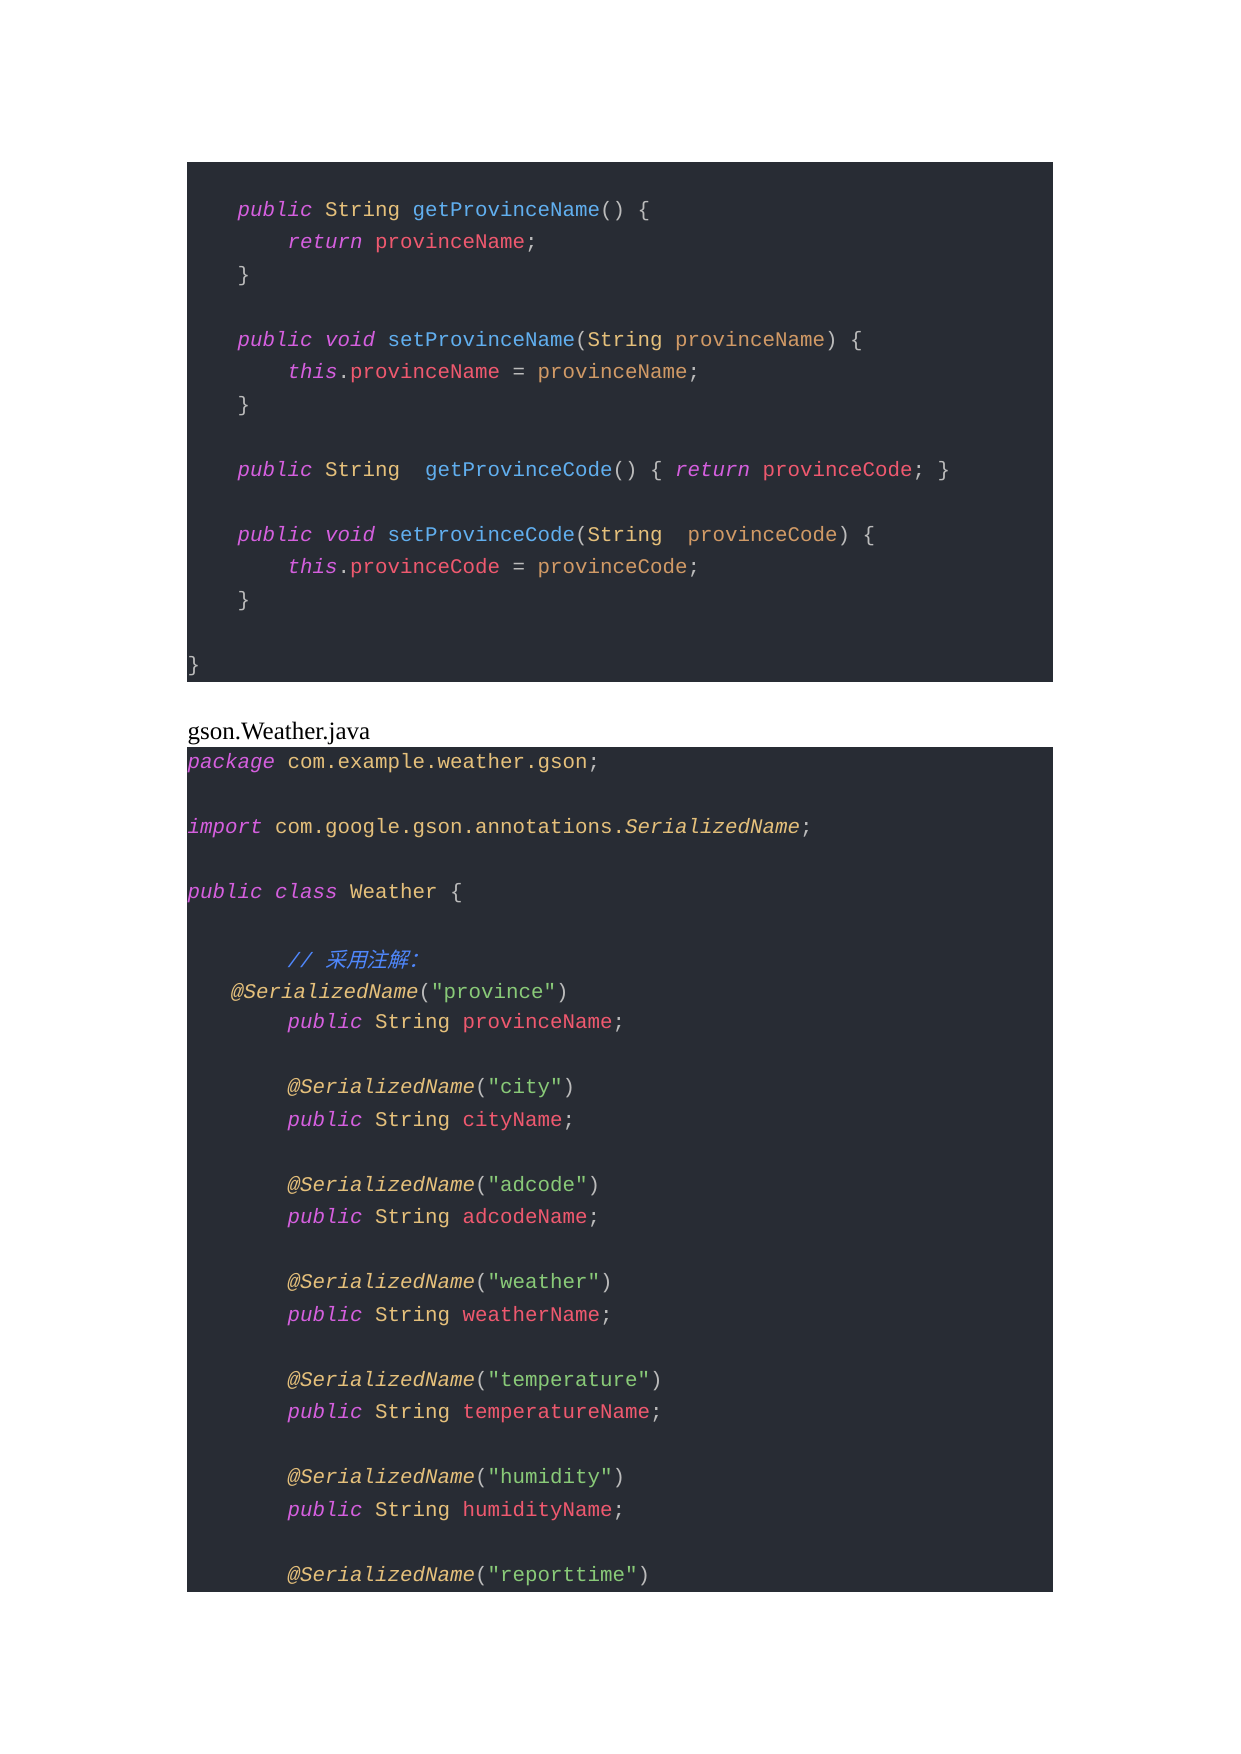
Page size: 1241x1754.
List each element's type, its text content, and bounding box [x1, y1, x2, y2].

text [187, 162, 1053, 682]
text gson.Weather.java [187, 714, 1053, 747]
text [187, 747, 1053, 1592]
